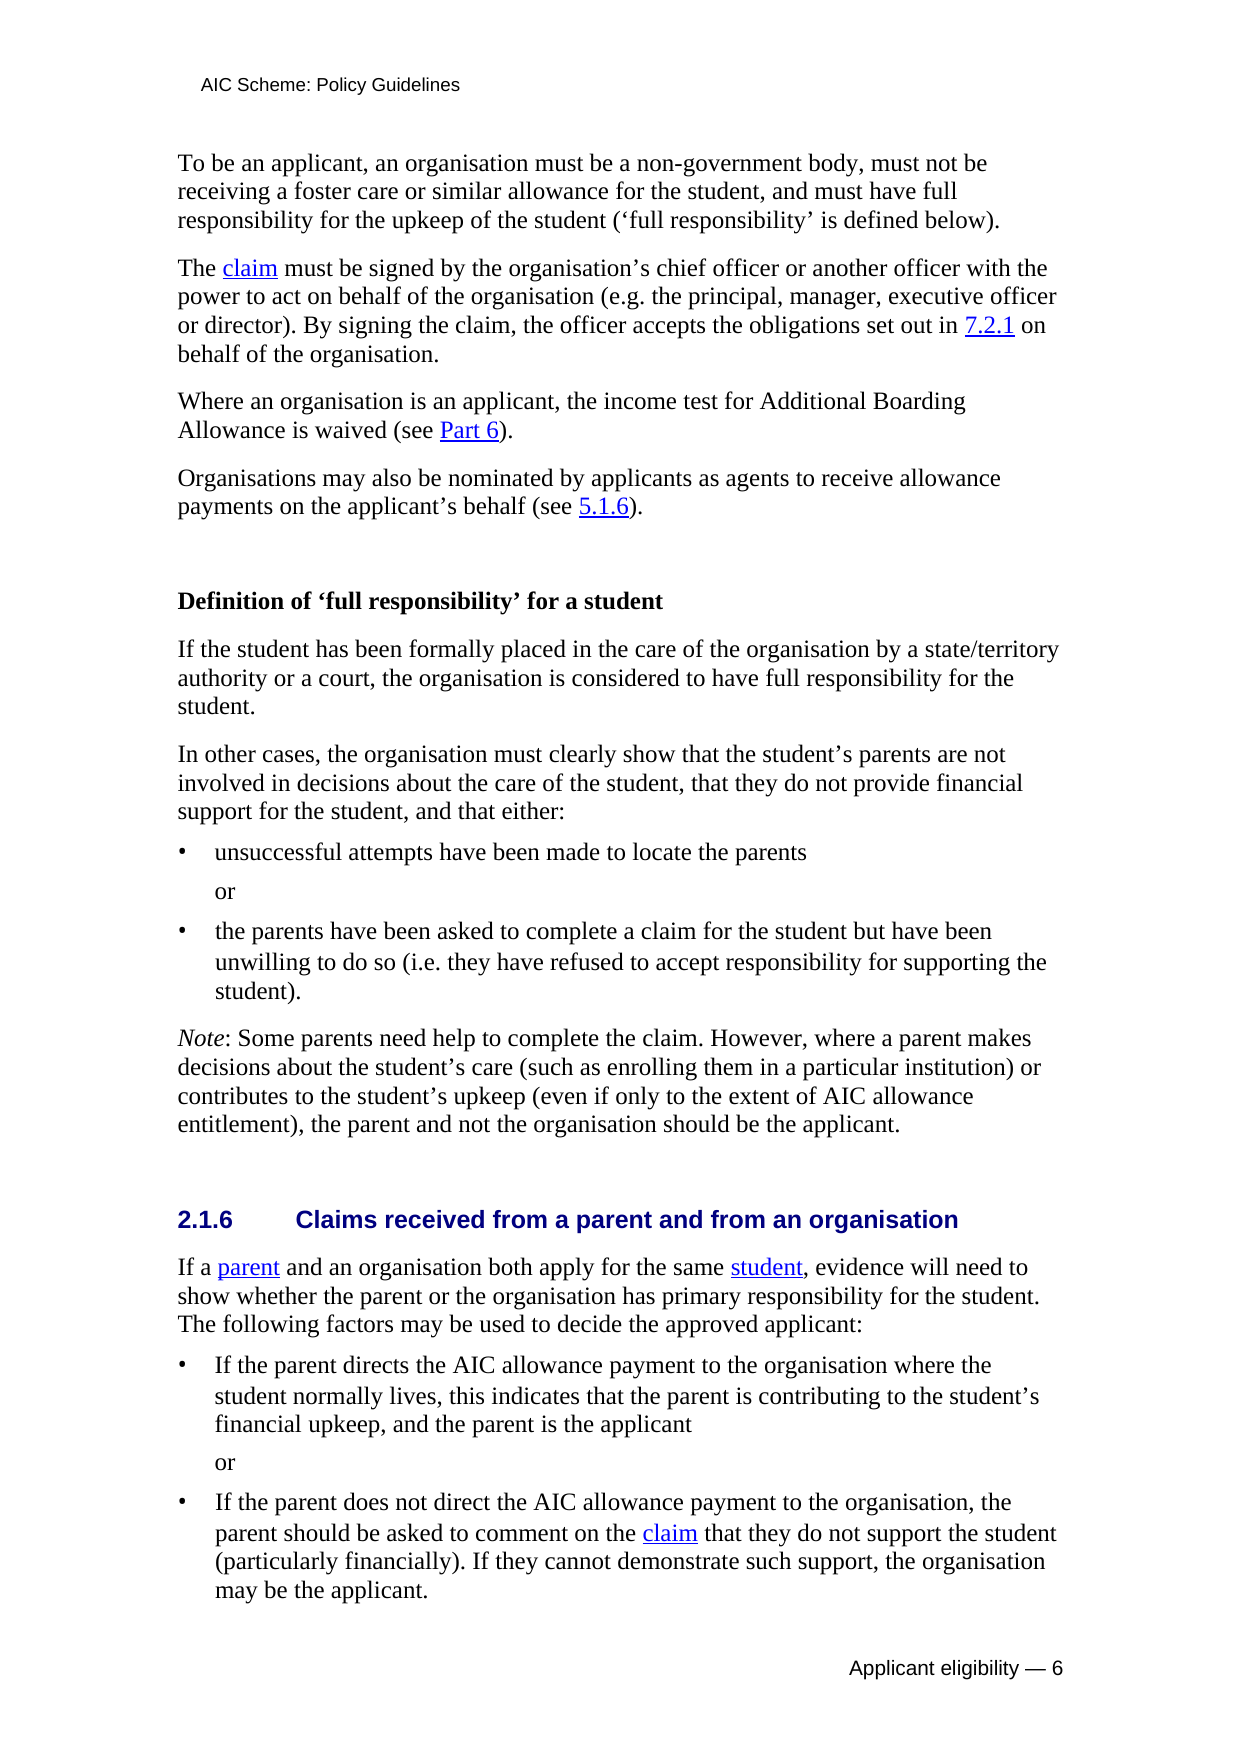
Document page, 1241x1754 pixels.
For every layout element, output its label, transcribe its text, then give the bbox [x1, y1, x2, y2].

text or [214, 876, 1063, 905]
text If the parent directs the AIC allowance payment to the organation where the student normally lives, th indicates that the parent contributing to the student’s financial upkeep, and the parent the applicant [177, 1347, 1063, 1438]
text If the parent does not direct the AIC allowance payment to the organation, the parent should be asked to comment on the claim that they do not support the student (particularly financially). If they cannot demonstrate such support, the organation may be the applicant. [177, 1484, 1063, 1604]
subtitle Definition of ‘full responsibility’ for a student [177, 586, 1063, 615]
text Organations may also be nominated by applicants as agents to receive allowance payments on the applicant’s behalf (see 5.1.6). [177, 463, 1063, 520]
text To be an applicant, an organation must be a non-government body, must not be receiving a foster care or similar allowance for the student, and must have full responsibility for the upkeep of the student (‘full responsibility’ defined below). [177, 148, 1063, 234]
subtitle 2.1.6 Claims received from a parent and from an organation [177, 1204, 1063, 1233]
list or [177, 1447, 1063, 1475]
text unsuccessful attempts have been made to locate the parents [177, 833, 1063, 868]
text Note: Some parents need help to complete the claim. However, where a parent makes decions about the student’s care (such as enrolling them in a particular institution) or contributes to the student’s upkeep (even if only to the extent of AIC allowance entitlement), the parent and not the organation should be the applicant. [177, 1023, 1063, 1138]
text The claim must be signed by the organation’s chief officer or another officer with the power to act on behalf of the organation (e.g. the principal manager executive officer or director). By signing the claim the officer accepts the obligations set out in 7.2.1 on behalf of the organation. [177, 253, 1063, 368]
text Where an organation an applicant the income test for Additional Boarding Allowance waived (see Part 6). [177, 386, 1063, 444]
text If the student has been formally placed in the care of the organation by a state/territory authority or a court, the organation considered to have full responsibility for the student. [177, 634, 1063, 720]
text In other cases, the organation must clearly show that the student’s parents are not involved in decions about the care of the student, that they do not provide financial support for the student, and that either: [177, 739, 1063, 825]
text the parents have been asked to complete a claim for the student but have been unwilling to do so (i.e. they have refused to accept responsibility for supporting the student). [177, 913, 1063, 1004]
text If a parent and an organation both apply for the same student, evidence will need to show whether the parent or the organation has primary responsibility for the student. The following factors may be used to decide the approved applicant: [177, 1252, 1063, 1338]
